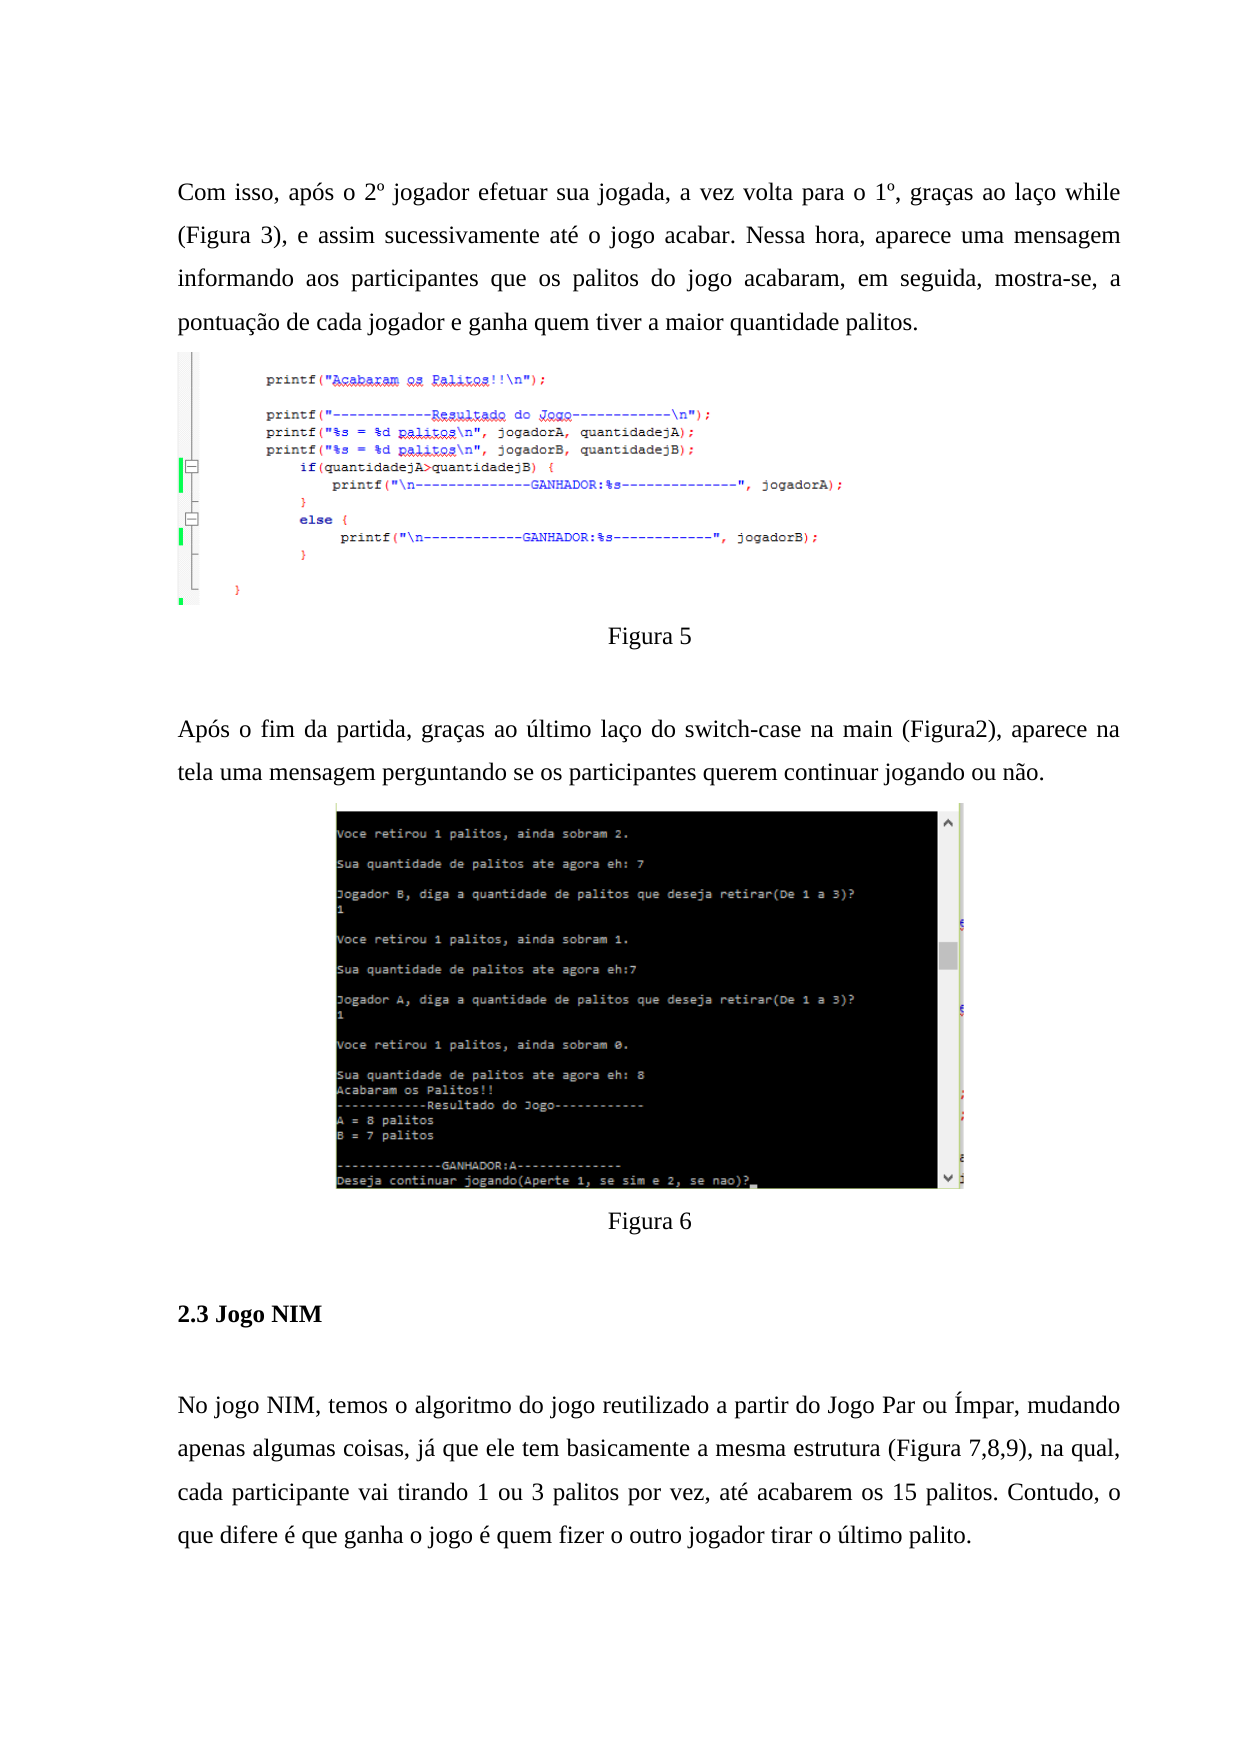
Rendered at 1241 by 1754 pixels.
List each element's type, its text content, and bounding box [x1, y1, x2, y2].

text 2.3 Jogo NIM [177, 1299, 1122, 1327]
text No jogo NIM, temos o algoritmo do jogo reutilizado a partir do Jogo Par ou Ímpar, mudando apenas algumas coisas, já que ele tem basicamente a mesma estrutura (Figura 7,8,9), na qual, cada participante vai tirando 1 ou 3 palitos por vez, até acabarem os 15 palitos. Contudo, o que difere é que ganha o jogo é quem fizer o outro jogador tirar o último palito. [177, 1390, 1122, 1548]
text Com isso, após o 2º jogador efetuar sua jogada, a vez volta para o 1º, graças ao laço while (Figura 3), e assim sucessivamente até o jogo acabar. Nessa hora, aparece uma mensagem informando aos participantes que os palitos do jogo acabaram, em seguida, mostra-se, a pontuação de cada jogador e ganha quem tiver a maior quantidade palitos. [177, 177, 1122, 335]
picture [177, 352, 1099, 605]
text Figura 5 [177, 621, 1122, 650]
text Após o fim da partida, graças ao último laço do switch-case na main (Figura2), aparece na tela uma mensagem perguntando se os participantes querem continuar jogando ou não. [177, 714, 1122, 786]
text Figura 6 [177, 1206, 1122, 1235]
picture [335, 803, 964, 1189]
